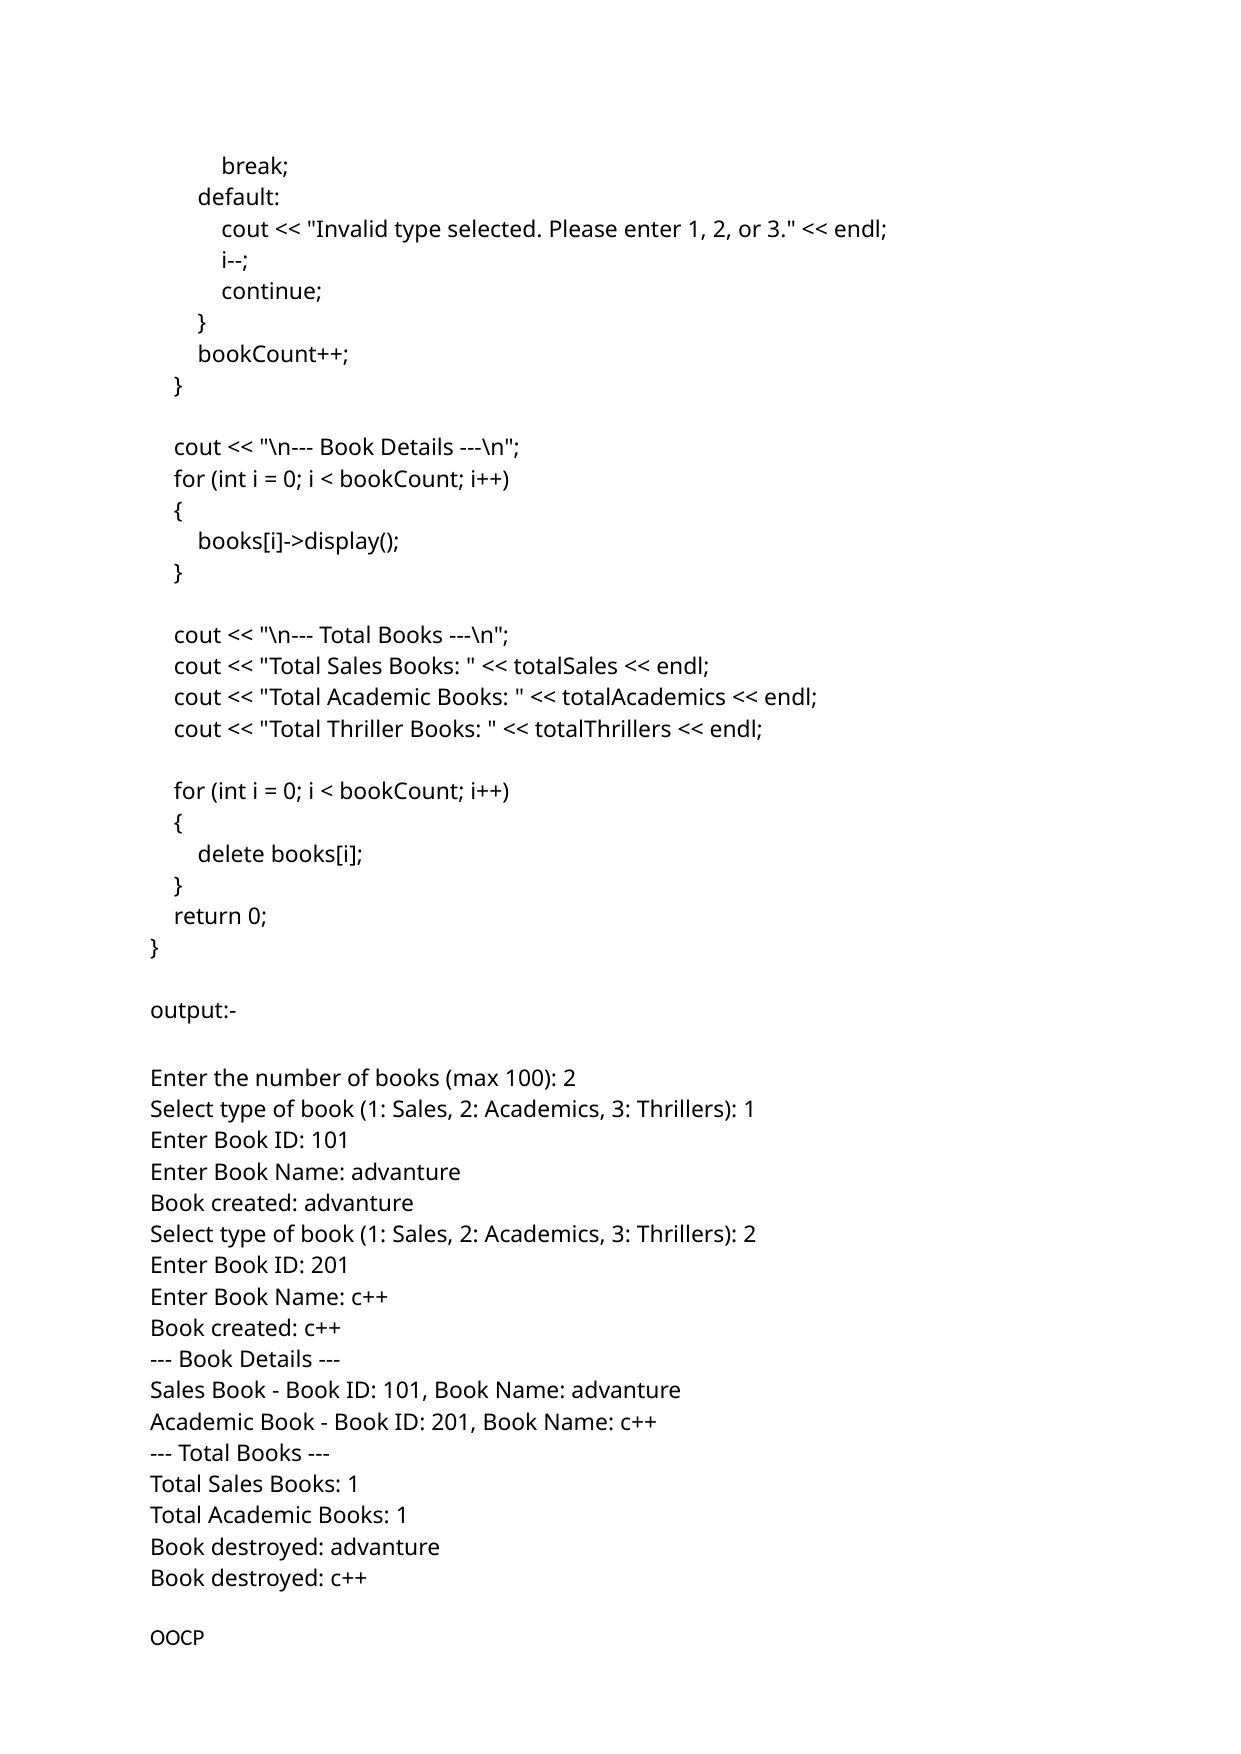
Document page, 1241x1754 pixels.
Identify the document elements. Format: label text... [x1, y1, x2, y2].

text { [150, 806, 1090, 837]
text Enter Book Name: advanture [150, 1156, 1090, 1187]
text Total Academic Books: 1 [150, 1499, 1090, 1531]
text Enter Book Name: c++ [150, 1281, 1090, 1312]
text output:- [150, 994, 1090, 1025]
text cout << "Total Academic Books: " << totalAcademics << endl; [150, 681, 1090, 712]
text return 0; [150, 900, 1090, 931]
text Enter Book ID: 101 [150, 1124, 1090, 1156]
text Book destroyed: advanture [150, 1531, 1090, 1562]
text Sales Book - Book ID: 101, Book Name: advanture [150, 1374, 1090, 1406]
text cout << "Total Sales Books: " << totalSales << endl; [150, 650, 1090, 681]
text Total Sales Books: 1 [150, 1468, 1090, 1499]
text { [150, 494, 1090, 525]
text continue; [150, 275, 1090, 306]
text cout << "Total Thriller Books: " << totalThrillers << endl; [150, 712, 1090, 744]
text Book created: advanture [150, 1187, 1090, 1218]
text for (int i = 0; i < bookCount; i++) [150, 462, 1090, 494]
text cout << "\n--- Total Books ---\n"; [150, 619, 1090, 650]
text break; [150, 150, 1090, 181]
text cout << "\n--- Book Details ---\n"; [150, 431, 1090, 462]
text i--; [150, 244, 1090, 275]
text } [150, 556, 1090, 587]
text delete books[i]; [150, 837, 1090, 869]
text bookCount++; [150, 337, 1090, 369]
text for (int i = 0; i < bookCount; i++) [150, 775, 1090, 806]
text cout << "Invalid type selected. Please enter 1, 2, or 3." << endl; [150, 212, 1090, 244]
text default: [150, 181, 1090, 212]
text Book destroyed: c++ [150, 1562, 1090, 1593]
text Academic Book - Book ID: 201, Book Name: c++ [150, 1406, 1090, 1437]
text } [150, 869, 1090, 900]
text books[i]->display(); [150, 525, 1090, 556]
text Enter the number of books (max 100): 2 [150, 1062, 1090, 1093]
text } [150, 931, 1090, 962]
text --- Total Books --- [150, 1437, 1090, 1468]
text } [150, 306, 1090, 337]
text Select type of book (1: Sales, 2: Academics, 3: Thrillers): 2 [150, 1218, 1090, 1249]
text } [150, 369, 1090, 400]
text Select type of book (1: Sales, 2: Academics, 3: Thrillers): 1 [150, 1093, 1090, 1124]
text Enter Book ID: 201 [150, 1249, 1090, 1281]
text --- Book Details --- [150, 1343, 1090, 1374]
text Book created: c++ [150, 1312, 1090, 1343]
